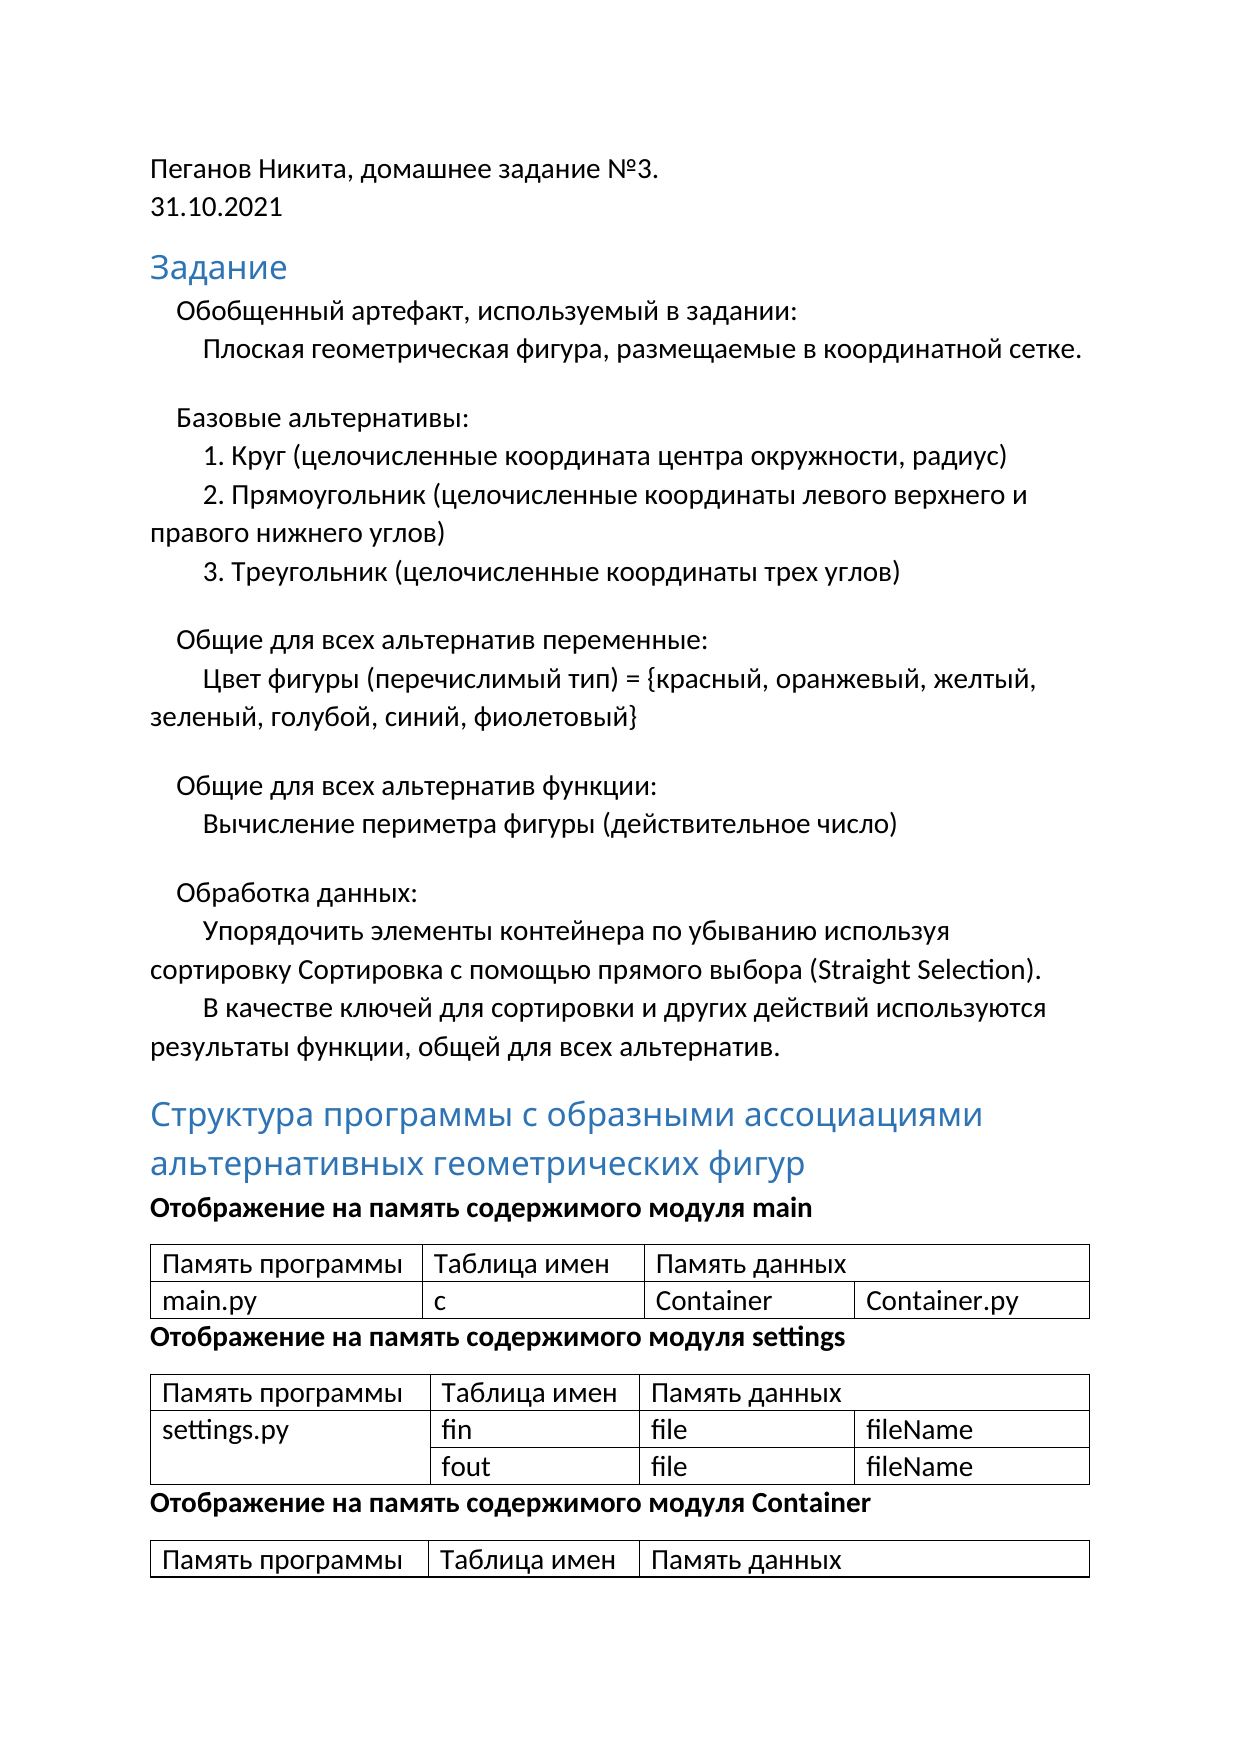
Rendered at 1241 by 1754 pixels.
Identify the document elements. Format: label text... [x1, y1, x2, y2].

table_cell file [640, 1411, 854, 1447]
table_header Таблица имен [431, 1375, 639, 1410]
table_cell fin [431, 1411, 639, 1447]
text Отображение на память содержимого модуля settings [150, 1319, 1090, 1354]
table_cell c [423, 1282, 644, 1317]
table_header Таблица имен [429, 1541, 639, 1576]
table_cell settings.py [151, 1411, 430, 1483]
table_header Таблица имен [423, 1245, 644, 1281]
text Задание Обобщенный артефакт, используемый в задании: Плоская геометрическая фигура, размещаемые в координатной сетке. Базовые альтернативы: 1. Круг (целочисленные координата центра окружности, радиус) 2. Прямоугольник (целочисленные координаты левого верхнего и правого нижнего углов) 3. Треугольник (целочисленные координаты трех углов) Общие для всех альтернатив переменные: Цвет фигуры (перечислимый тип) = {красный, оранжевый, желтый, зеленый, голубой, синий, фиолетовый} Общие для всех альтернатив функции: Вычисление периметра фигуры (действительное число) Обработка данных: Упорядочить элементы контейнера по убыванию используя сортировку Сортировка с помощью прямого выбора (Straight Selection). В качестве ключей для сортировки и других действий используются результаты функции, общей для всех альтернатив. [150, 243, 1090, 1063]
subtitle Структура программы с образными ассоциациями альтернативных геометрических фигур [150, 1091, 1090, 1185]
table_cell Container.py [855, 1282, 1089, 1317]
table_header Память программы [151, 1245, 422, 1281]
table_cell fileName [855, 1411, 1089, 1447]
table_cell main.py [151, 1282, 422, 1317]
table_cell Container [645, 1282, 854, 1317]
table_cell file [640, 1448, 854, 1483]
text Отображение на память содержимого модуля main [150, 1189, 1090, 1224]
text Отображение на память содержимого модуля Container [150, 1485, 1090, 1520]
table_header Память программы [151, 1541, 428, 1576]
table_cell fileName [855, 1448, 1089, 1483]
table_cell fout [431, 1448, 639, 1483]
table_header Память данных [640, 1541, 1089, 1576]
table_header Память программы [151, 1375, 430, 1410]
text Пеганов Никита, домашнее задание №3. 31.10.2021 [150, 150, 1090, 224]
table_header Память данных [640, 1375, 1089, 1410]
table_header Память данных [645, 1245, 1089, 1281]
